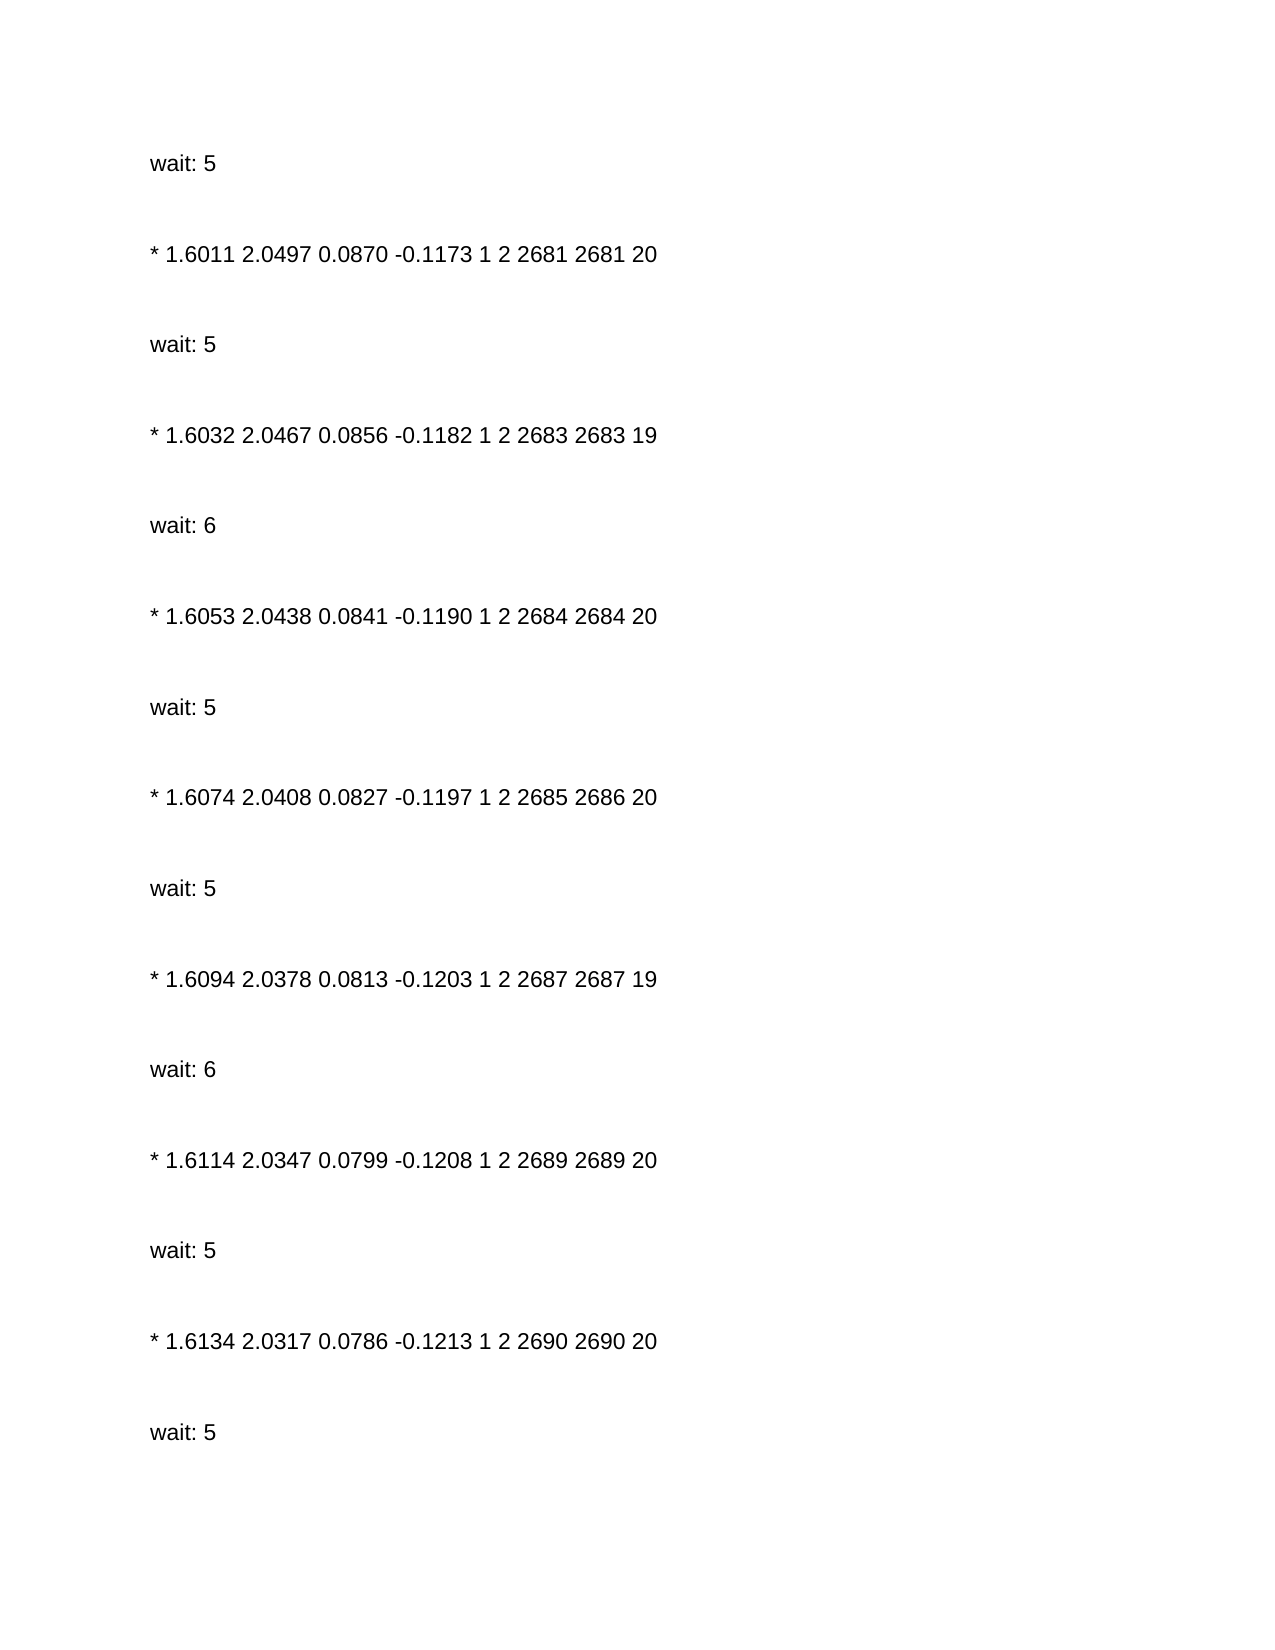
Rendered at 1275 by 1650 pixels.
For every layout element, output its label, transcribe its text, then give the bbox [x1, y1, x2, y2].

text wait: 5 [150, 694, 1125, 720]
text * 1.6032 2.0467 0.0856 -0.1182 1 2 2683 2683 19 [150, 422, 1125, 448]
text * 1.6074 2.0408 0.0827 -0.1197 1 2 2685 2686 20 [150, 784, 1125, 811]
text * 1.6011 2.0497 0.0870 -0.1173 1 2 2681 2681 20 [150, 241, 1125, 267]
text wait: 5 [150, 331, 1125, 358]
text * 1.6114 2.0347 0.0799 -0.1208 1 2 2689 2689 20 [150, 1147, 1125, 1173]
text wait: 6 [150, 512, 1125, 539]
text wait: 6 [150, 1056, 1125, 1083]
text wait: 5 [150, 150, 1125, 176]
text * 1.6134 2.0317 0.0786 -0.1213 1 2 2690 2690 20 [150, 1328, 1125, 1354]
text * 1.6094 2.0378 0.0813 -0.1203 1 2 2687 2687 19 [150, 966, 1125, 992]
text wait: 5 [150, 1237, 1125, 1264]
text wait: 5 [150, 1419, 1125, 1445]
text * 1.6053 2.0438 0.0841 -0.1190 1 2 2684 2684 20 [150, 603, 1125, 629]
text wait: 5 [150, 875, 1125, 901]
